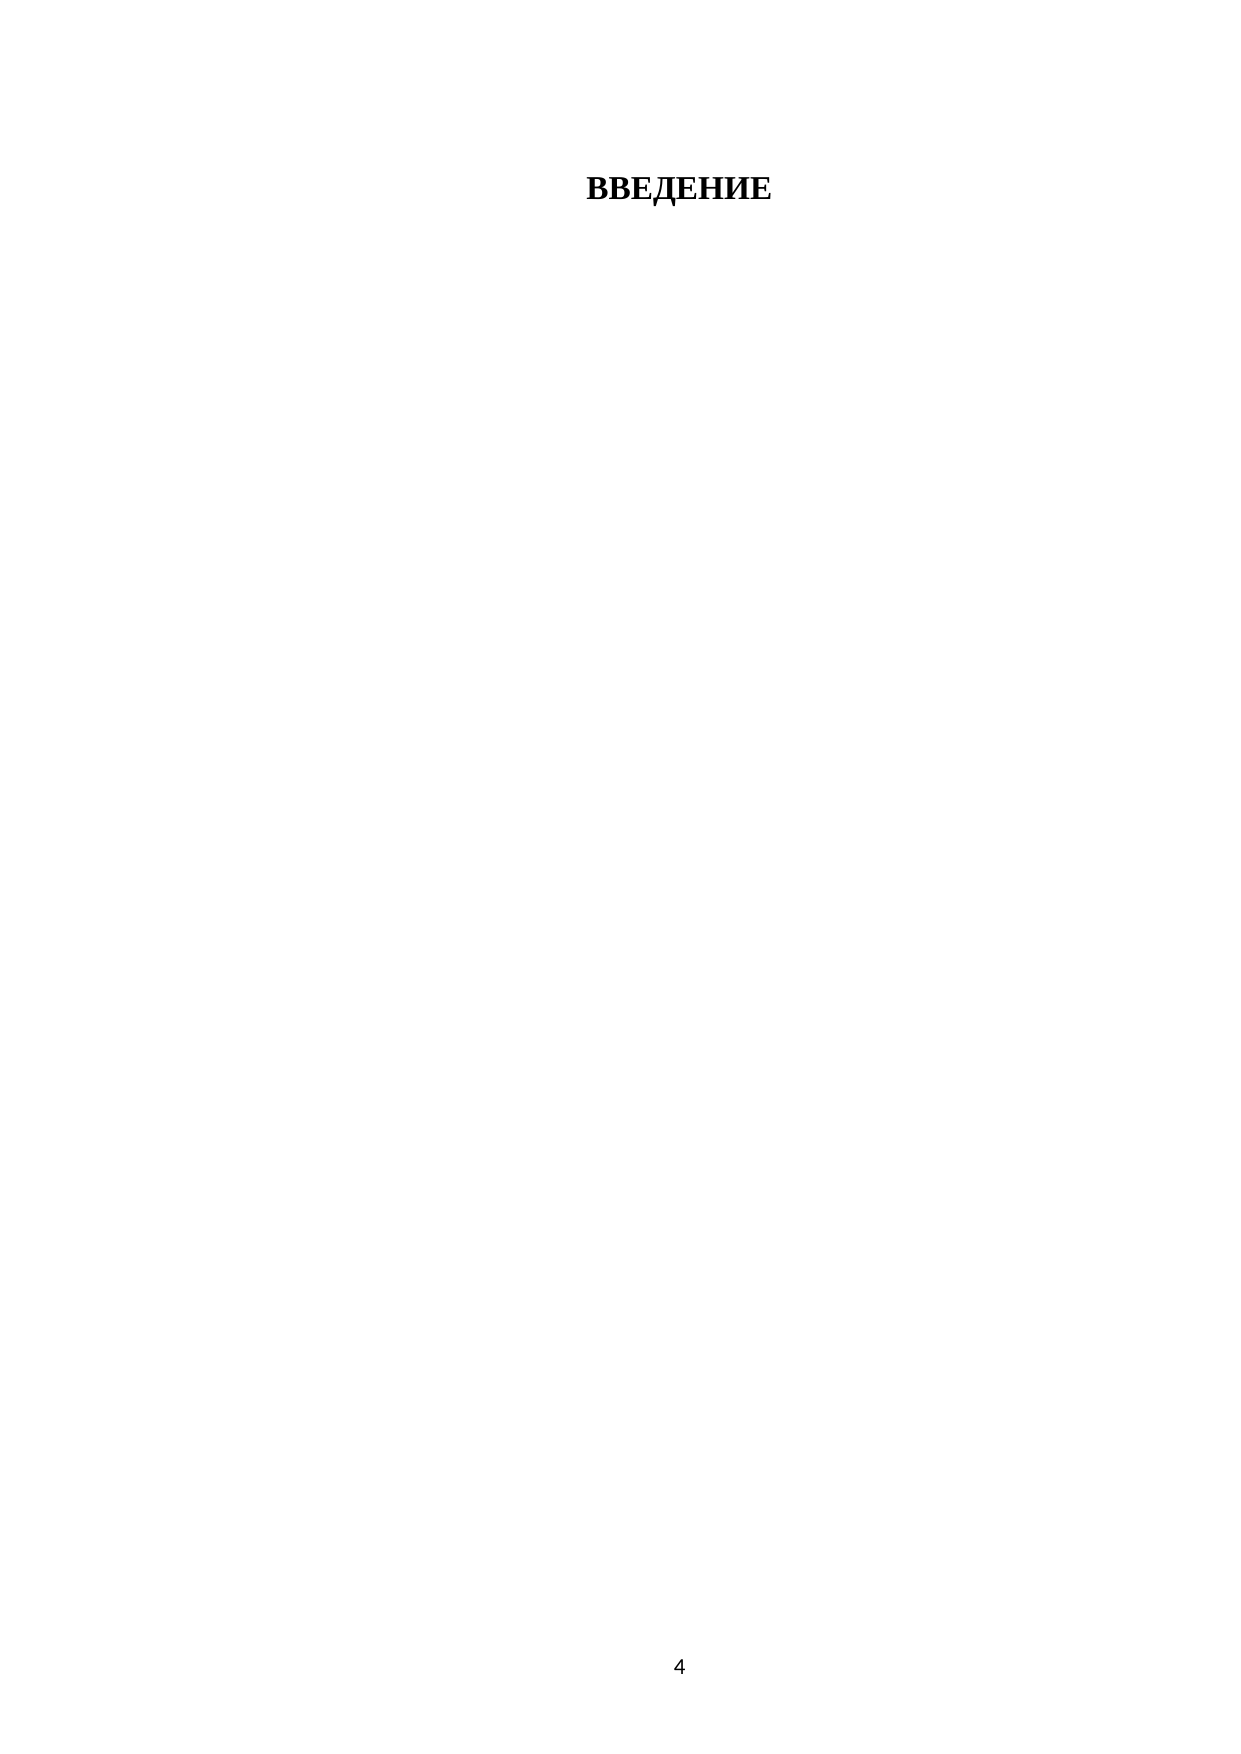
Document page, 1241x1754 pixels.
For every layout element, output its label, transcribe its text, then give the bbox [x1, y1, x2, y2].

subtitle ВВЕДЕНИЕ [177, 168, 1181, 206]
